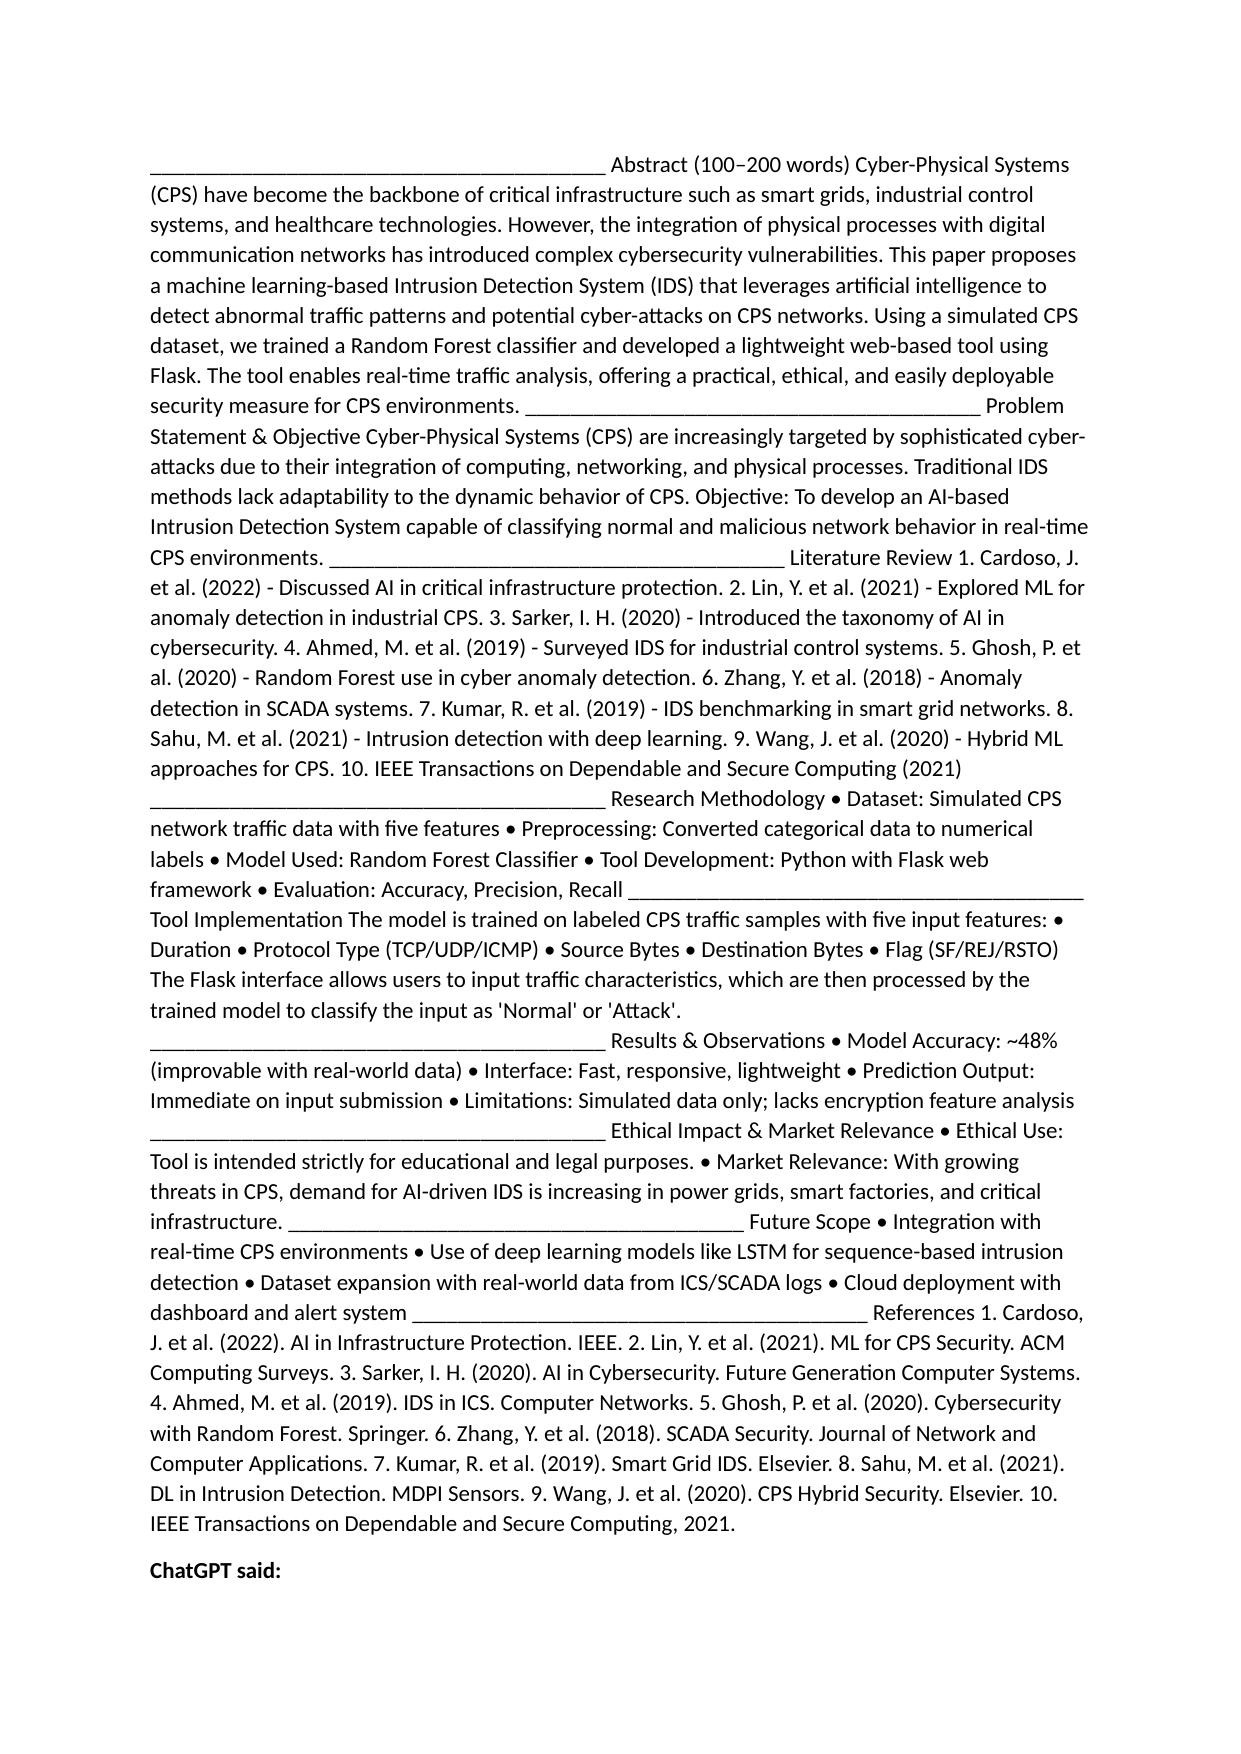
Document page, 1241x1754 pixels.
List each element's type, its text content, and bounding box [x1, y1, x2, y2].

text ChatGPT said: [150, 1556, 1090, 1584]
